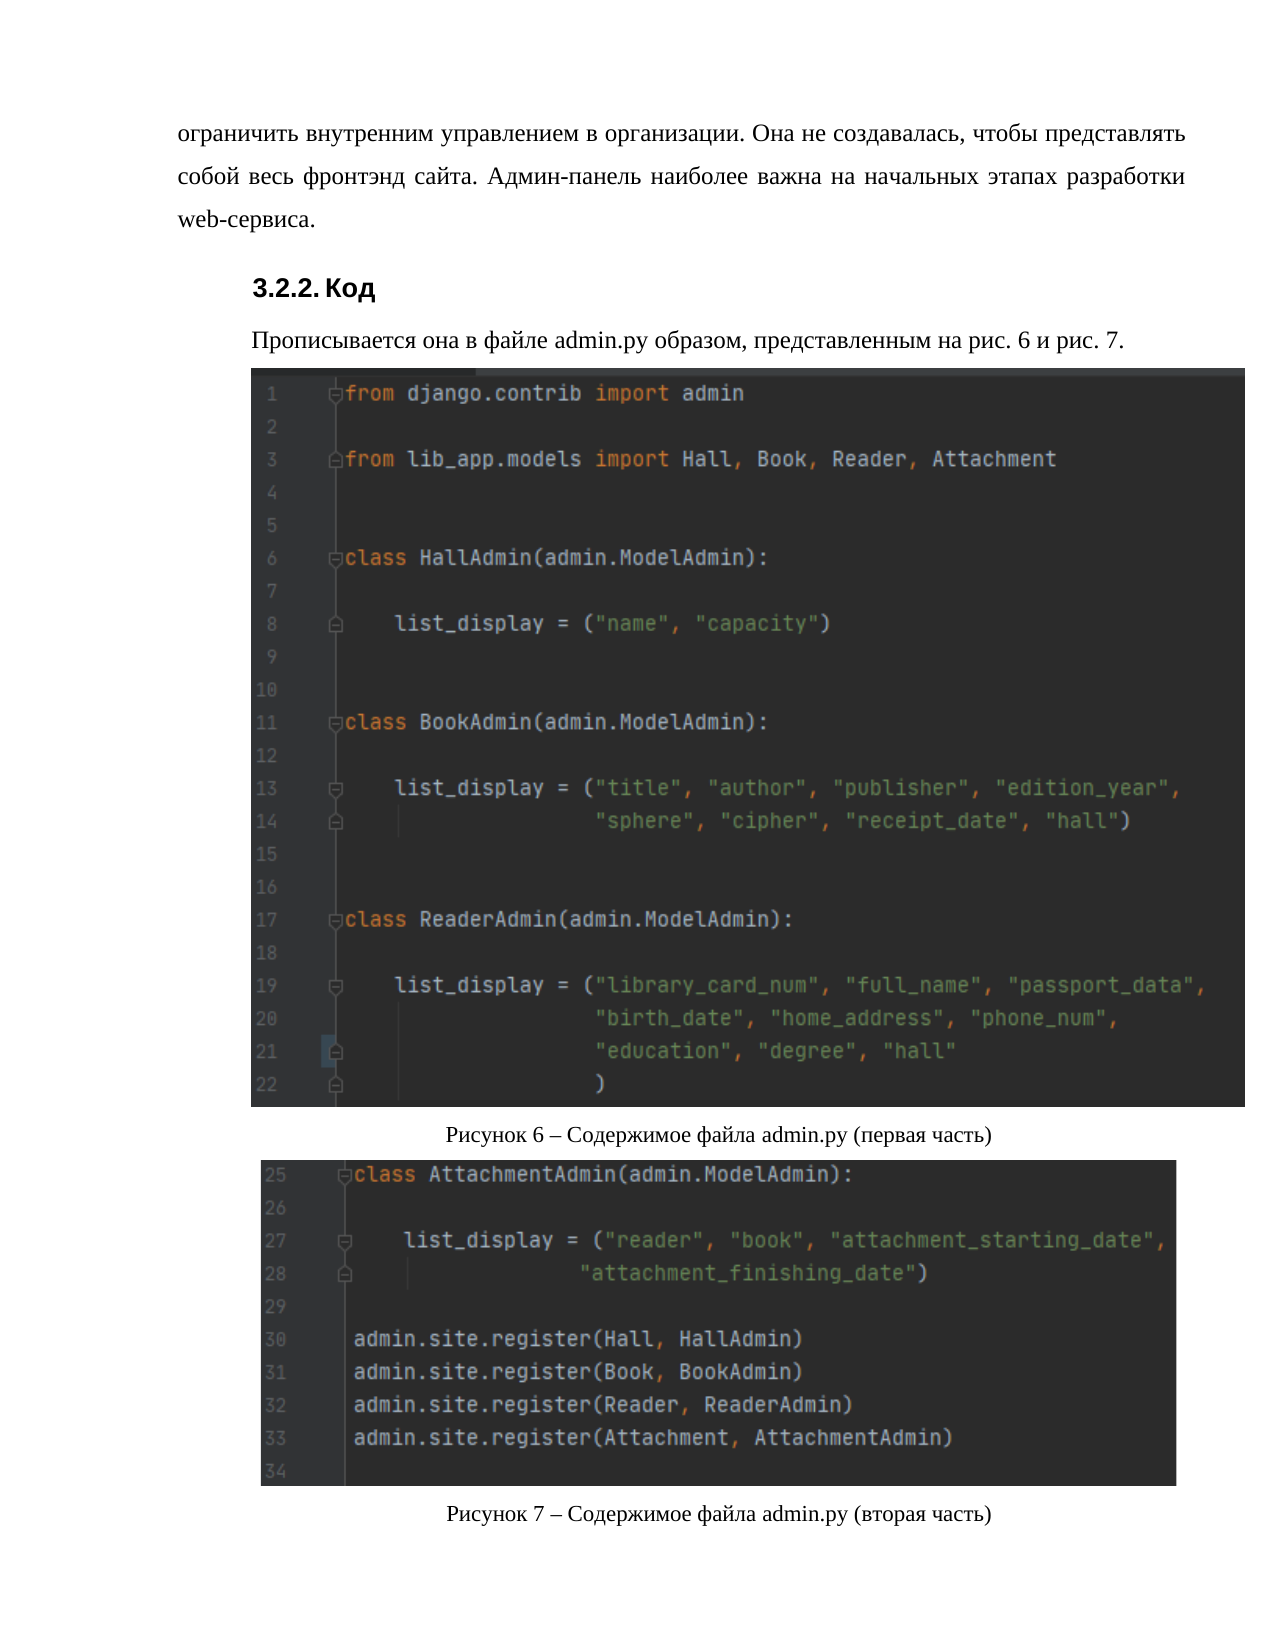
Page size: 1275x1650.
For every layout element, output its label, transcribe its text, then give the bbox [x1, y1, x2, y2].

text Рисунок 6 – Содержимое файла admin.py (первая часть) [177, 1121, 1186, 1147]
picture [251, 368, 1245, 1107]
picture [260, 1160, 1177, 1486]
subtitle Код [252, 272, 1186, 304]
text Прописывается она в файле admin.py образом, представленным на рис. 6 и рис. 7. [177, 326, 1186, 354]
text Рисунок 7 – Содержимое файла admin.py (вторая часть) [177, 1499, 1186, 1526]
